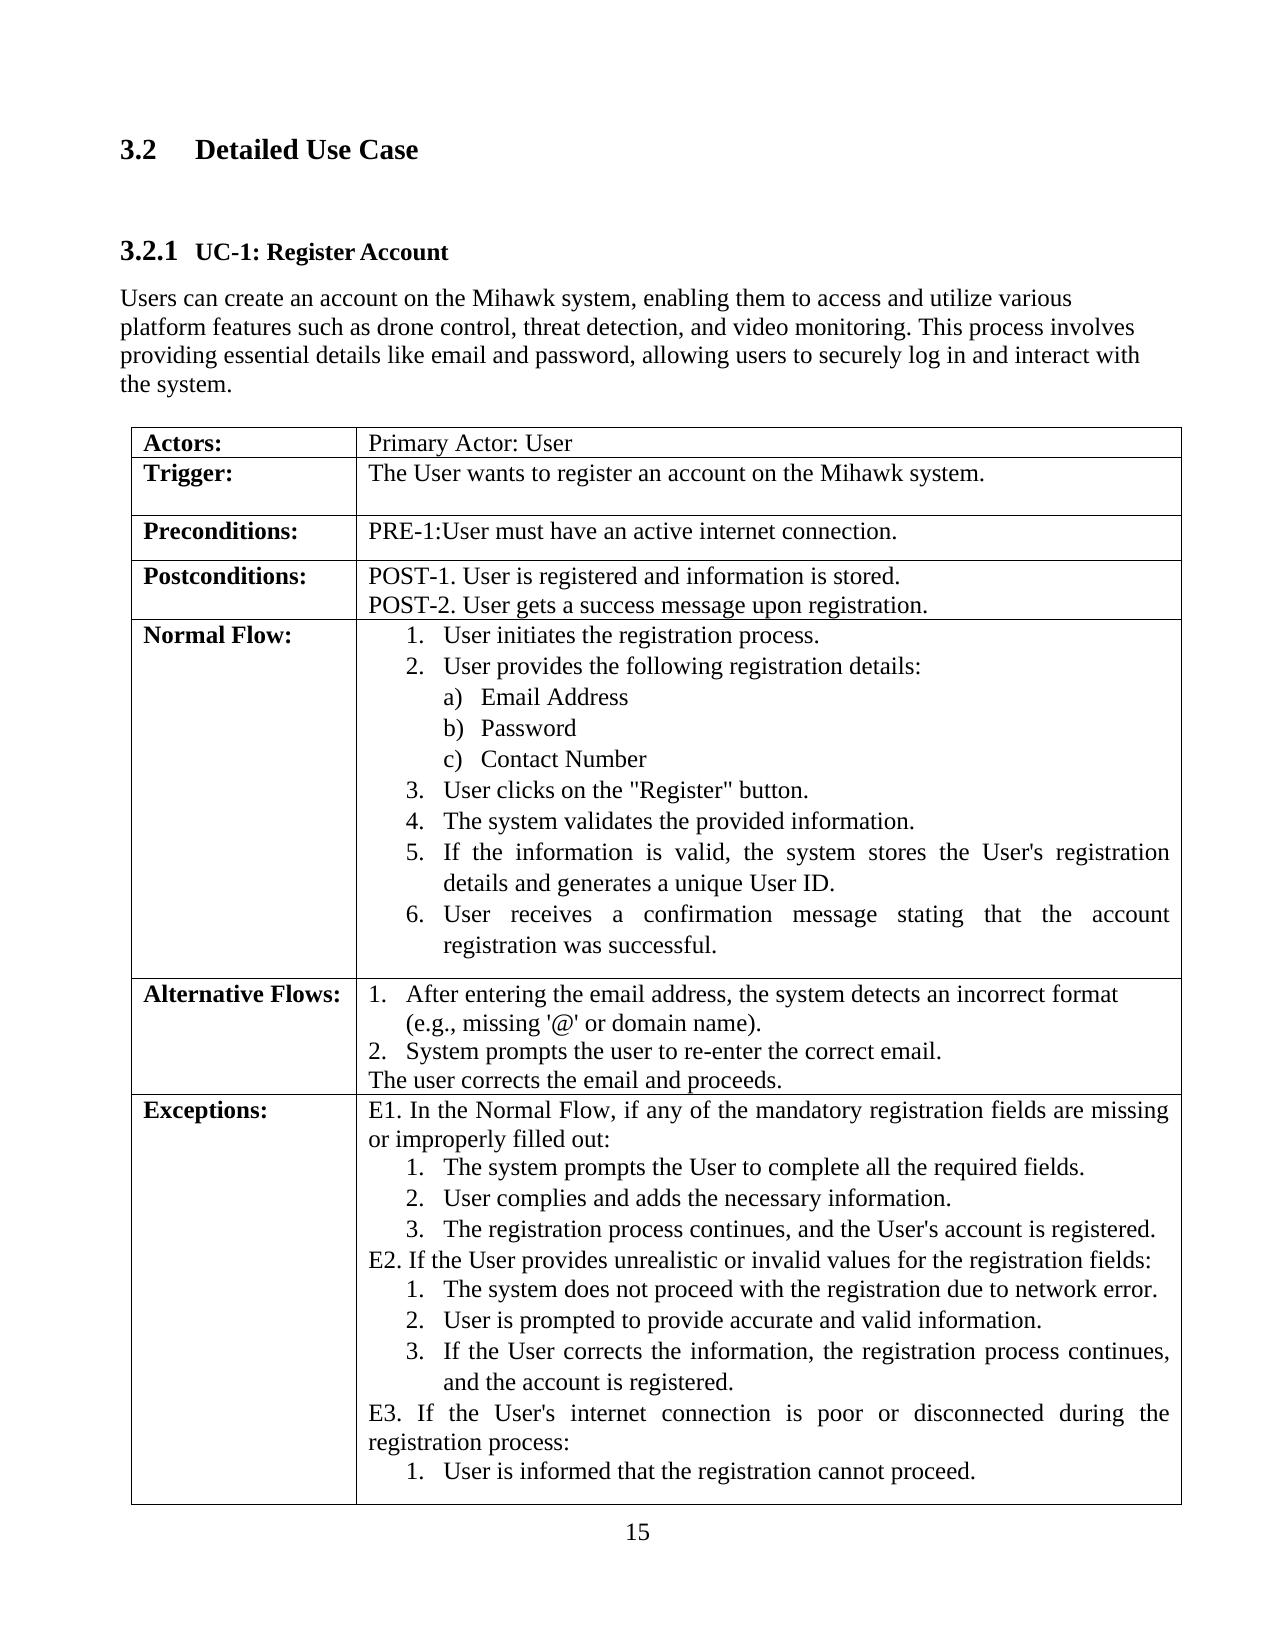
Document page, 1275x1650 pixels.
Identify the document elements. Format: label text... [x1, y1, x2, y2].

table_cell POST-1. User is registered and information is stored. POST-2. User gets a success message upon registration. [357, 561, 1181, 619]
table_cell User initiates the registration process. User provides the following registration details: Email Address Password Contact Number User clicks on the "Register" button. The system validates the provided information. If the information is valid, the system stores the User's registration details and generates a unique User ID. User receives a confirmation message stating that the account registration was successful. [357, 620, 1181, 978]
table_cell Postconditions: [132, 561, 356, 619]
table_header Primary Actor: User [357, 428, 1181, 457]
table_cell Exceptions: [132, 1095, 356, 1504]
table_cell Normal Flow: [132, 620, 356, 978]
subtitle UC-1: Register Account [120, 233, 1155, 266]
subtitle Detailed Use Case [120, 132, 1155, 166]
table_cell Alternative Flows: [132, 979, 356, 1094]
table_cell E1. In the Normal Flow, if any of the mandatory registration fields are missing or improperly filled out: The system prompts the User to complete all the required fields. User complies and adds the necessary information. The registration process continues, and the User's account is registered. E2. If the User provides unrealistic or invalid values for the registration fields: The system does not proceed with the registration due to network error. User is prompted to provide accurate and valid information. If the User corrects the information, the registration process continues, and the account is registered. E3. If the User's internet connection is poor or disconnected during the registration process: User is informed that the registration cannot proceed. [357, 1095, 1181, 1504]
text Users can create an account on the Mihawk system, enabling them to access and utilize various platform features such as drone control, threat detection, and video monitoring. This process involves providing essential details like email and password, allowing users to securely log in and interact with the system. [120, 283, 1155, 398]
table_cell After entering the email address, the system detects an incorrect format (e.g., missing '@' or domain name). System prompts the user to re-enter the correct email. The user corrects the email and proceeds. [357, 979, 1181, 1094]
table_cell PRE-1:User must have an active internet connection. [357, 516, 1181, 560]
table_cell The User wants to register an account on the Mihawk system. [357, 458, 1181, 515]
table_cell Trigger: [132, 458, 356, 515]
table_cell Preconditions: [132, 516, 356, 560]
table_header Actors: [132, 428, 356, 457]
